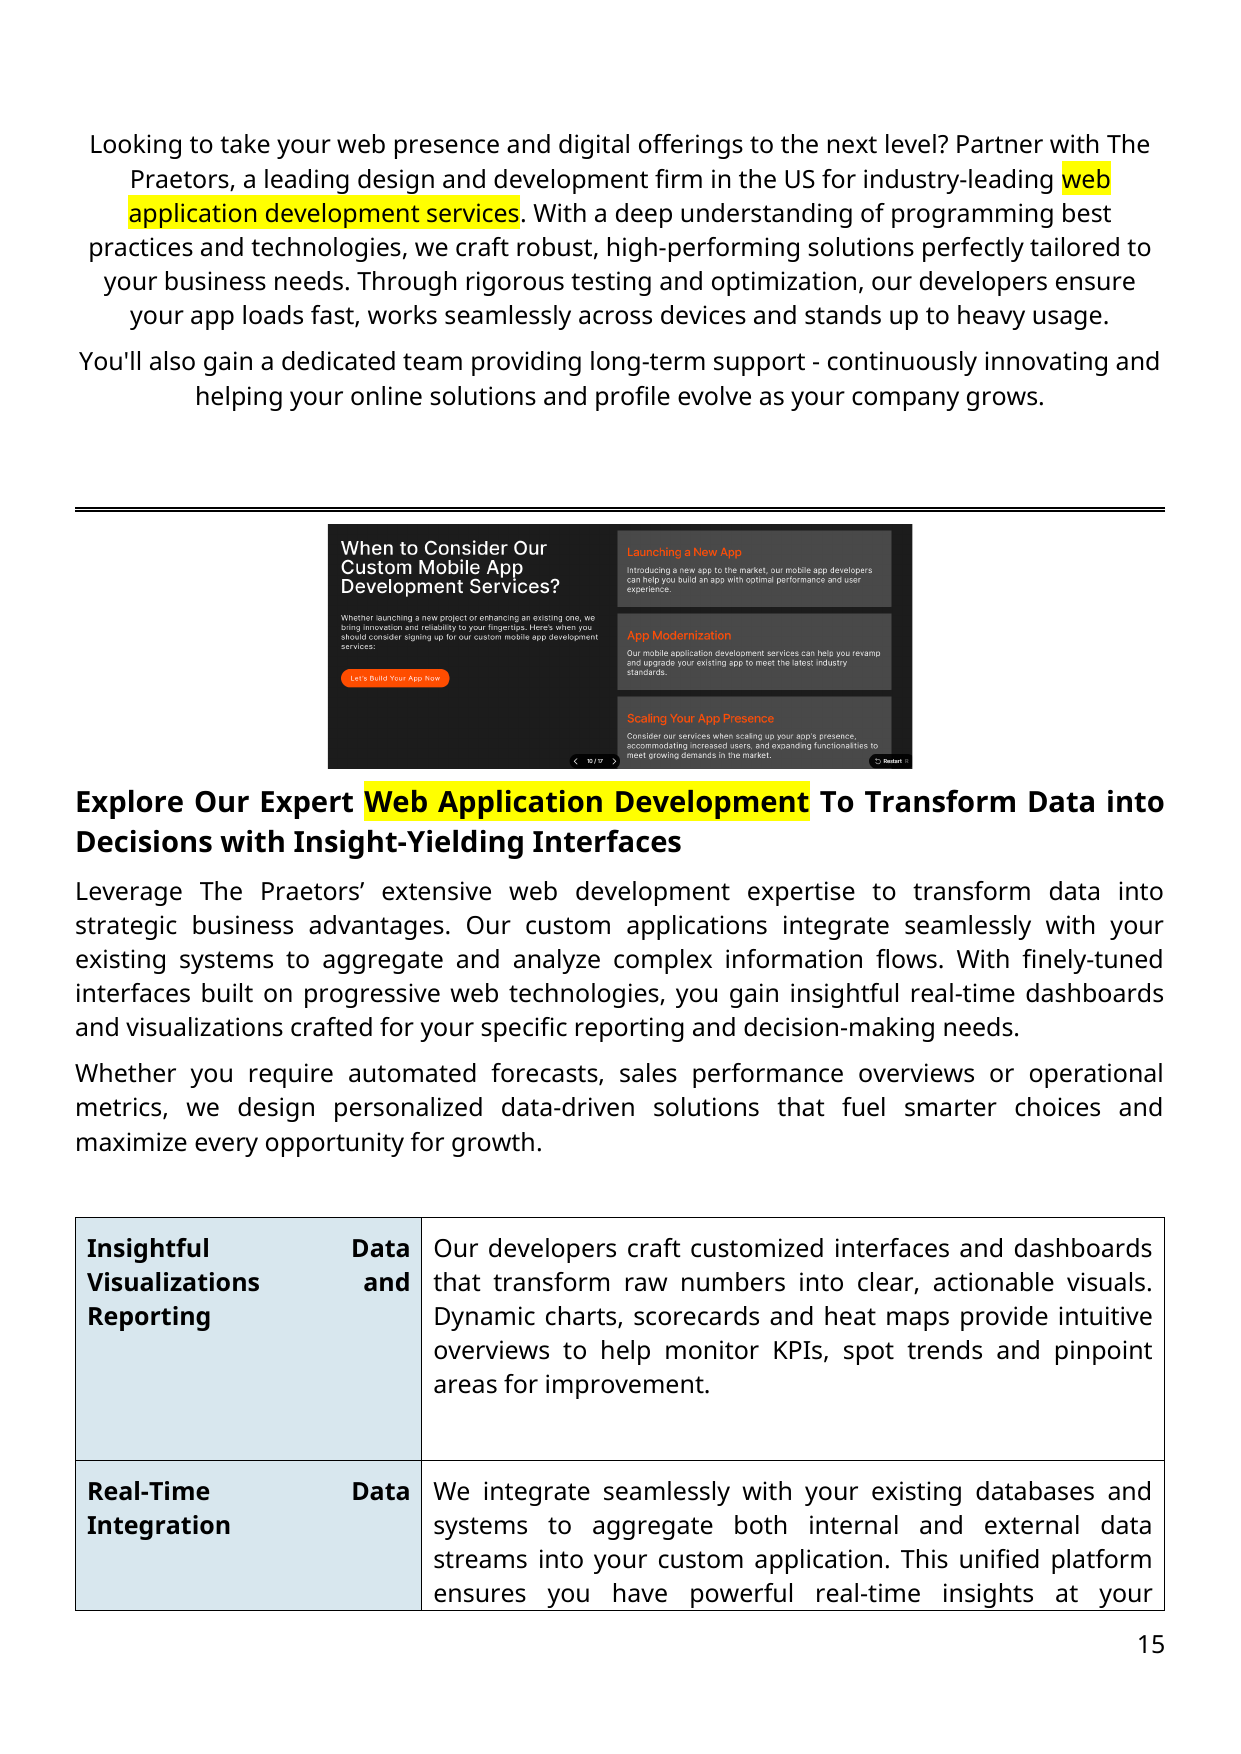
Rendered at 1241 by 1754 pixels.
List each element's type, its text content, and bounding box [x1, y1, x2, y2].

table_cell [76, 1461, 421, 1610]
text Explore Our Expert Web Application Development To Transform Data into Decisions with Insight-Yielding Interfaces [75, 781, 1165, 861]
text You'll also gain a dedicated team providing long-term support - continuously innovating and helping your online solutions and profile evolve as your company grows. [75, 344, 1165, 412]
picture [327, 524, 913, 769]
text Whether you require automated forecasts, sales performance overviews or operational metrics, we design personalized data-driven solutions that fuel smarter choices and maximize every opportunity for growth. [75, 1056, 1165, 1158]
table_header Our developers craft customized interfaces and dashboards that transform raw numbers into clear, actionable visuals. Dynamic charts, scorecards and heat maps provide intuitive overviews to help monitor KPIs, spot trends and pinpoint areas for improvement. [422, 1218, 1164, 1460]
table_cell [422, 1461, 1164, 1610]
table_header Insightful Data Visualizations and Reporting [76, 1218, 421, 1460]
text Looking to take your web presence and digital offerings to the next level? Partner with The Praetors, a leading design and development firm in the US for industry-leading web application development services. With a deep understanding of programming best practices and technologies, we craft robust, high-performing solutions perfectly tailored to your business needs. Through rigorous testing and optimization, our developers ensure your app loads fast, works seamlessly across devices and stands up to heavy usage. [75, 127, 1165, 332]
text Leverage The Praetors’ extensive web development expertise to transform data into strategic business advantages. Our custom applications integrate seamlessly with your existing systems to aggregate and analyze complex information flows. With finely-tuned interfaces built on progressive web technologies, you gain insightful real-time dashboards and visualizations crafted for your specific reporting and decision-making needs. [75, 873, 1165, 1043]
